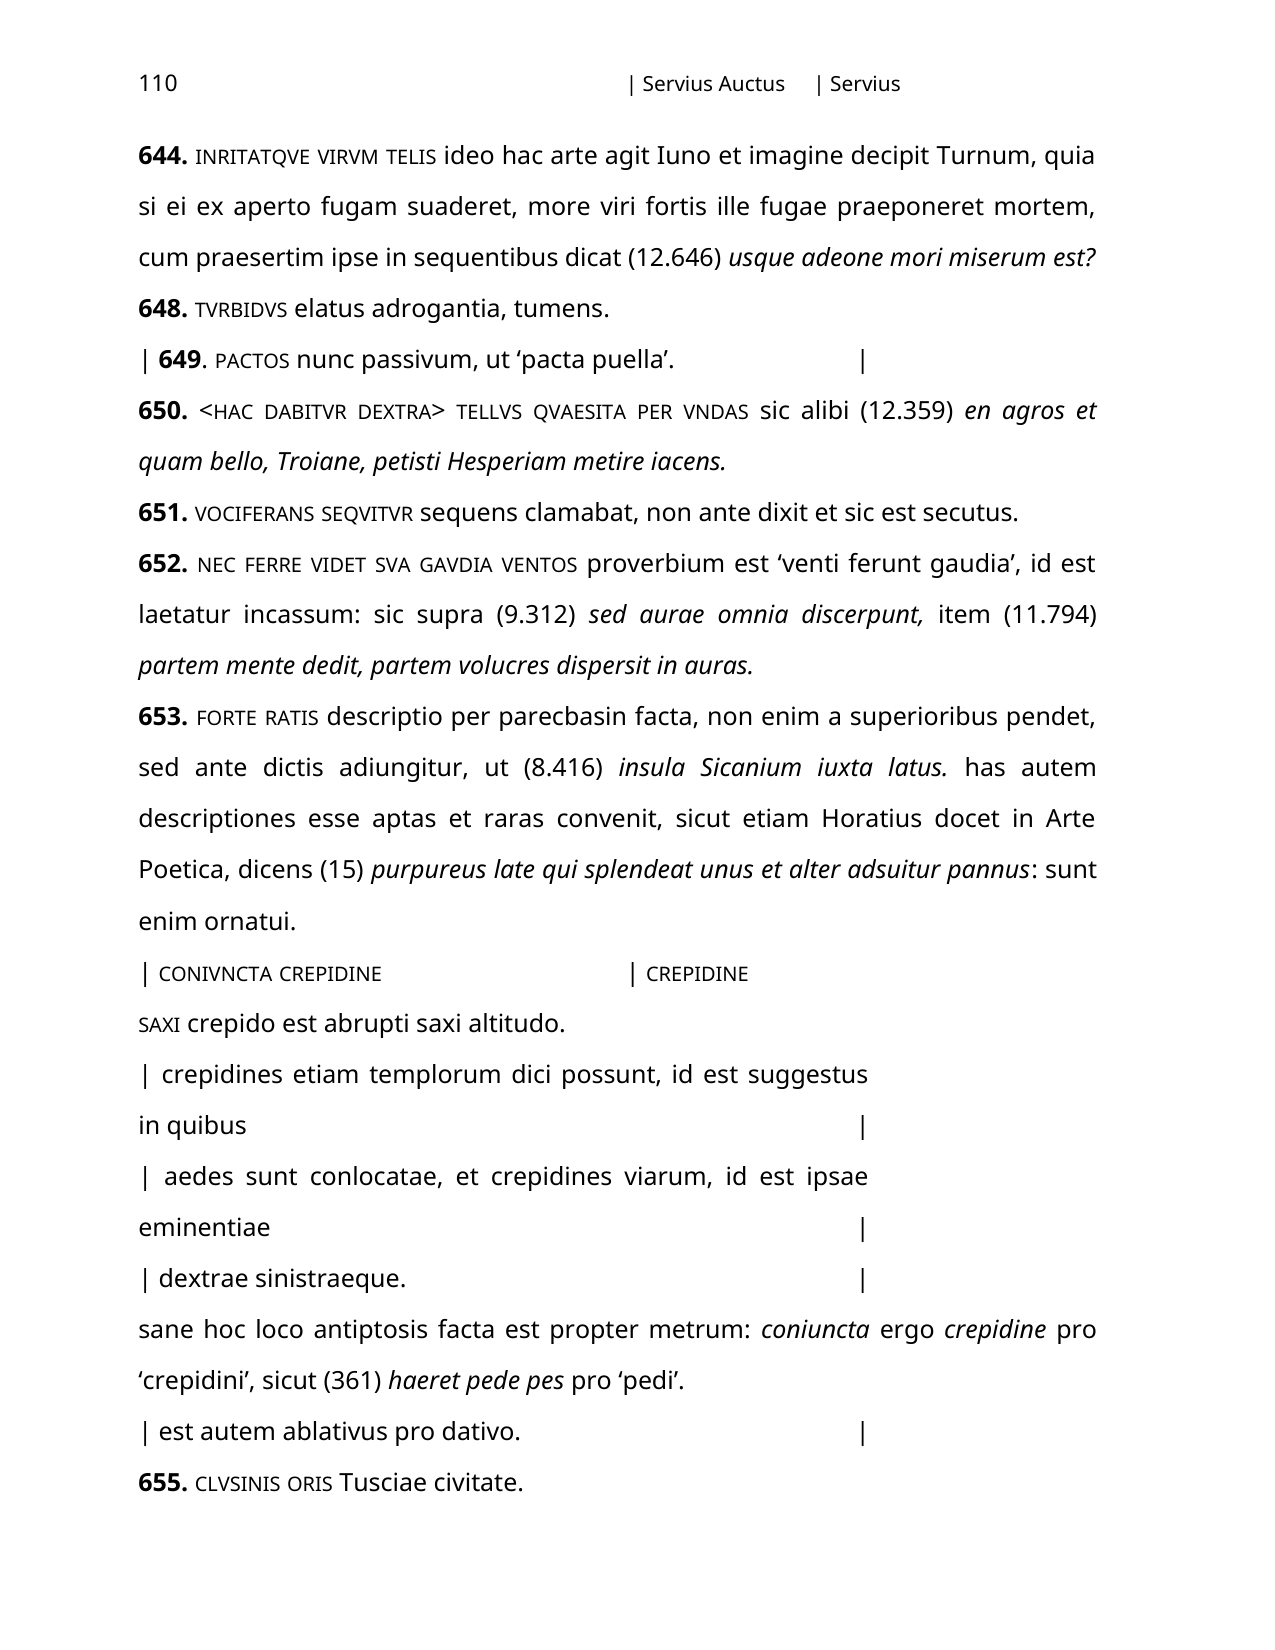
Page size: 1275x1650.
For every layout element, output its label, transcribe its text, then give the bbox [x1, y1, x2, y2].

text | dextrae sinistraeque. | [138, 1260, 869, 1294]
text sane hoc loco antiptosis facta est propter metrum: coniuncta ergo crepidine pro ‘crepidini’, sicut (361) haeret pede pes pro ‘pedi’. [138, 1311, 1097, 1397]
text | conivncta crepidine | crepidine [138, 954, 1097, 988]
text 652. nec ferre videt sva gavdia ventos proverbium est ‘venti ferunt gaudia’, id est laetatur incassum: sic supra (9.312) sed aurae omnia discerpunt, item (11.794) partem mente dedit, partem volucres dispersit in auras. [138, 546, 1097, 682]
text | 649. pactos nunc passivum, ut ‘pacta puella’. | [138, 342, 869, 376]
text 651. vociferans seqvitvr sequens clamabat, non ante dixit et sic est secutus. [138, 495, 1097, 529]
text 653. forte ratis descriptio per parecbasin facta, non enim a superioribus pendet, sed ante dictis adiungitur, ut (8.416) insula Sicanium iuxta latus. has autem descriptiones esse aptas et raras convenit, sicut etiam Horatius docet in Arte Poetica, dicens (15) purpureus late qui splendeat unus et alter adsuitur pannus: sunt enim ornatui. [138, 699, 1097, 937]
text 648. tvrbidvs elatus adrogantia, tumens. [138, 291, 1097, 325]
text 655. clvsinis oris Tusciae civitate. [138, 1464, 1097, 1499]
text | crepidines etiam templorum dici possunt, id est suggestus in quibus | [138, 1056, 869, 1141]
text saxi crepido est abrupti saxi altitudo. [138, 1005, 1097, 1039]
text 650. <hac dabitvr dextra> tellvs qvaesita per vndas sic alibi (12.359) en agros et quam bello, Troiane, petisti Hesperiam metire iacens. [138, 393, 1097, 478]
text 644. inritatqve virvm telis ideo hac arte agit Iuno et imagine decipit Turnum, quia si ei ex aperto fugam suaderet, more viri fortis ille fugae praeponeret mortem, cum praesertim ipse in sequentibus dicat (12.646) usque adeone mori miserum est? [138, 137, 1097, 274]
text | est autem ablativus pro dativo. | [138, 1413, 869, 1448]
text | aedes sunt conlocatae, et crepidines viarum, id est ipsae eminentiae | [138, 1158, 869, 1243]
